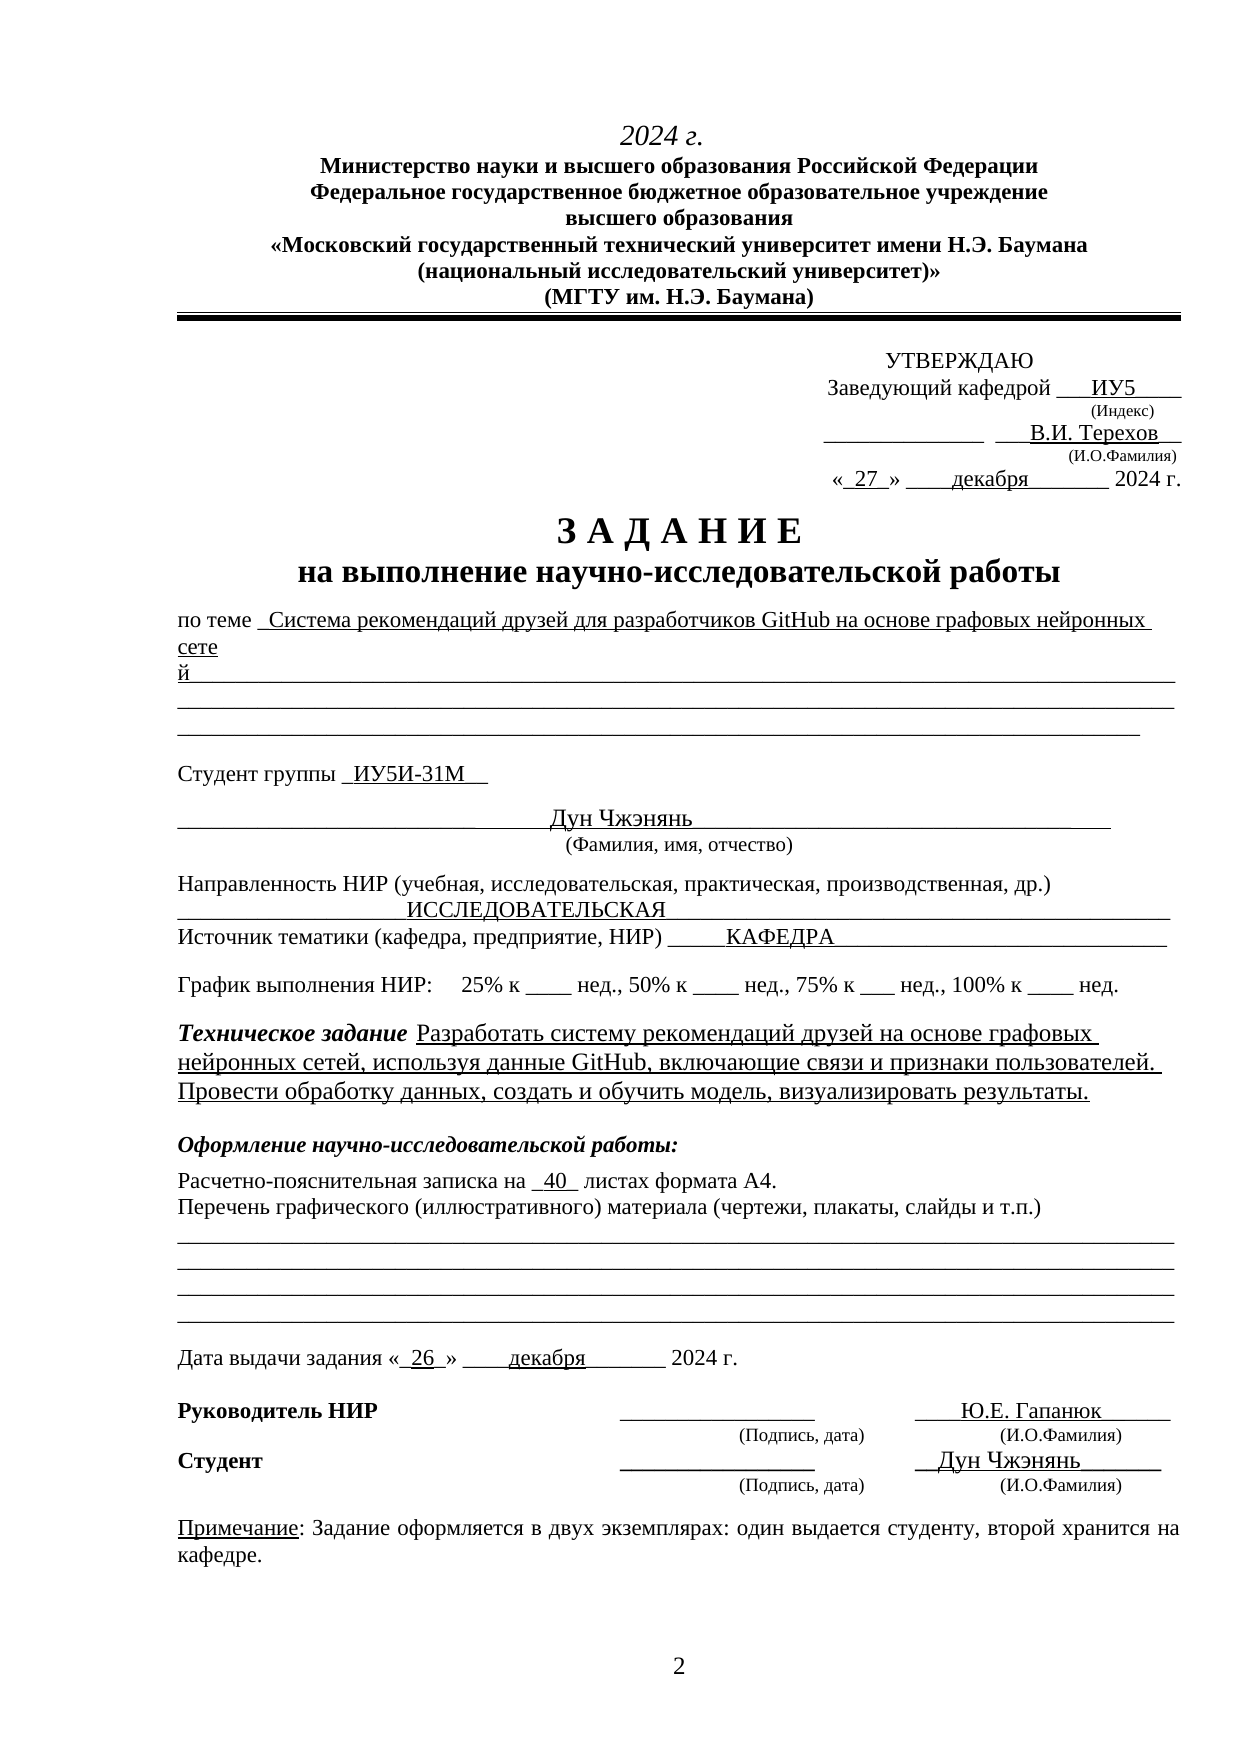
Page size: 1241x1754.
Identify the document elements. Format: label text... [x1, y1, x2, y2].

text (Индекс) [989, 400, 1181, 419]
text ЗАДАНИЕ [177, 508, 1181, 551]
text «Московский государственный технический университет имени Н.Э. Баумана [177, 231, 1181, 257]
text Заведующий кафедрой ___ИУ5____ [177, 374, 1181, 400]
text Оформление научно-исследовательской работы: [177, 1131, 1181, 1157]
text _______________________________________________________________________________________ [177, 1299, 1181, 1325]
text «_27_» ____декабря_______ 2024 г. [177, 465, 1181, 491]
text Студент группы _ИУ5И-31М__ [177, 760, 1181, 786]
text Федеральное государственное бюджетное образовательное учреждение [177, 178, 1181, 204]
text УТВЕРЖДАЮ [177, 348, 1033, 374]
text _______________________________________________________________________________________ [177, 1220, 1181, 1246]
text Министерство науки и высшего образования Российской Федерации [177, 152, 1181, 178]
text (Подпись, дата) (И.О.Фамилия) [177, 1474, 1122, 1495]
text Направленность НИР (учебная, исследовательская, практическая, производственная, др.) [177, 870, 1181, 896]
text _______________________________________________________________________________________ [177, 1246, 1181, 1272]
text Техническое задание Разработать систему рекомендаций друзей на основе графовых нейронных сетей, используя данные GitHub, включающие связи и признаки пользователей. Провести обработку данных, создать и обучить модель, визуализировать результаты. [177, 1018, 1181, 1105]
text (И.О.Фамилия) [989, 446, 1181, 465]
text на выполнение научно-исследовательской работы [177, 551, 1181, 589]
text Перечень графического (иллюстративного) материала (чертежи, плакаты, слайды и т.п.) [177, 1193, 1181, 1220]
text Руководитель НИР _________________ ____Ю.Е. Гапанюк______ [177, 1397, 1181, 1423]
text (Подпись, дата) (И.О.Фамилия) [177, 1423, 1122, 1445]
text ______________ ___В.И. Терехов__ [177, 419, 1181, 446]
text График выполнения НИР: 25% к ____ нед., 50% к ____ нед., 75% к ___ нед., 100% к ____ нед. [177, 971, 1181, 997]
text 2024 г. [546, 118, 1181, 152]
text (национальный исследовательский университет)» [177, 257, 1181, 283]
text по теме _Система рекомендаций друзей для разработчиков GitHub на основе графовых нейронных сетей_________________________________________________________________________________________________________________________________________________________________________________________________________________________________________________________________ [177, 606, 1181, 738]
text __________________________ Дун Чжэнянь_________________________________ [177, 803, 1181, 832]
text ____________________ИССЛЕДОВАТЕЛЬСКАЯ____________________________________________ [177, 896, 1181, 923]
text Дата выдачи задания «_26_» ____декабря_______ 2024 г. [177, 1344, 1181, 1371]
text (Фамилия, имя, отчество) [177, 832, 1181, 856]
text высшего образования [177, 204, 1181, 231]
text _______________________________________________________________________________________ [177, 1272, 1181, 1299]
text Расчетно-пояснительная записка на _40_ листах формата А4. [177, 1167, 1181, 1193]
text (МГТУ им. Н.Э. Баумана) [177, 283, 1181, 312]
text Студент _________________ __Дун Чжэнянь_______ [177, 1445, 1181, 1474]
text Источник тематики (кафедра, предприятие, НИР) _____КАФЕДРА_____________________________ [177, 923, 1181, 949]
text Примечание: Задание оформляется в двух экземплярах: один выдается студенту, второй хранится на кафедре. [177, 1514, 1181, 1567]
